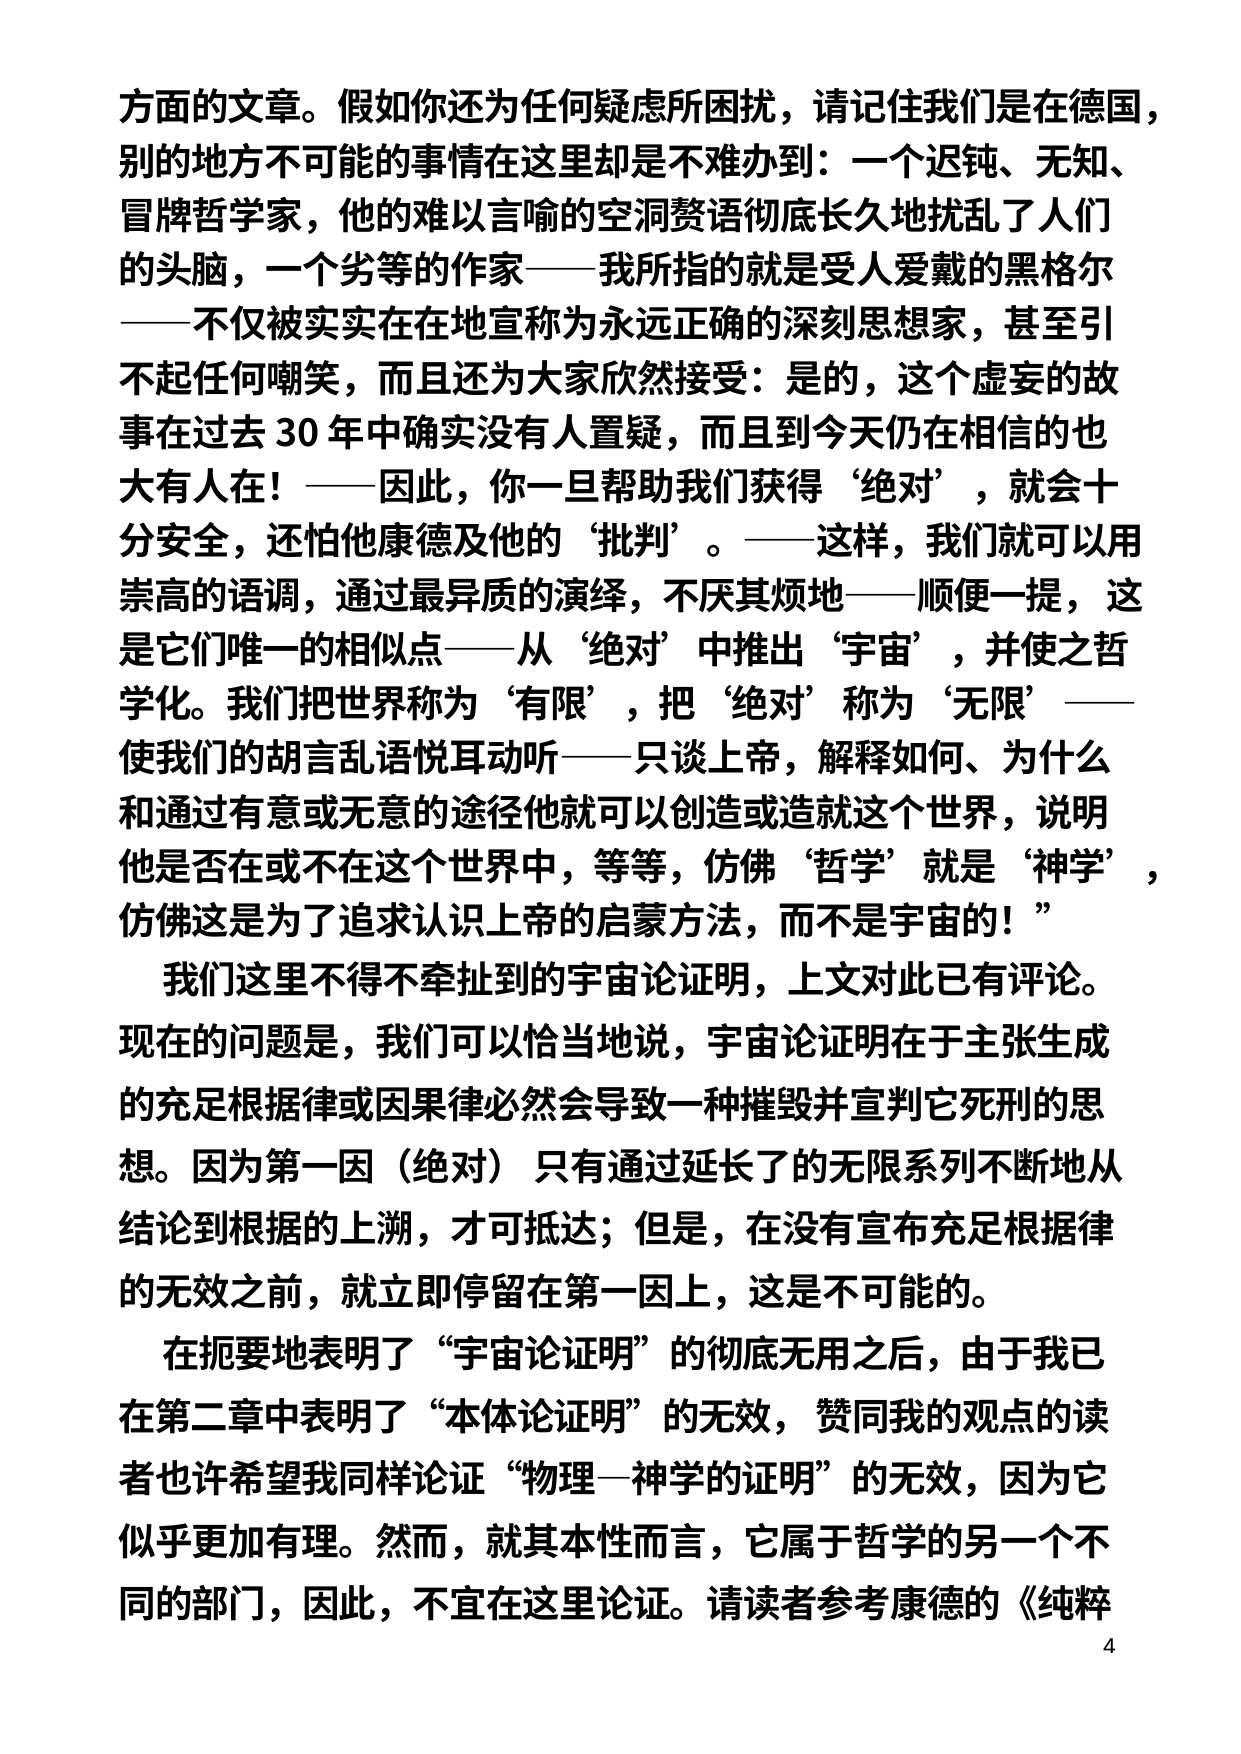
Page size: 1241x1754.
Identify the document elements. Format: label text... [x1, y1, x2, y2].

text 我们这里不得不牵扯到的宇宙论证明，上文对此已有评论。现在的问题是，我们可以恰当地说，宇宙论证明在于主张生成的充足根据律或因果律必然会导致一种摧毁并宣判它死刑的思想。因为第一因（绝对） 只有通过延长了的无限系列不断地从结论到根据的上溯，才可抵达；但是，在没有宣布充足根据律的无效之前，就立即停留在第一因上，这是不可能的。 [118, 950, 1134, 1316]
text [118, 1324, 1134, 1628]
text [118, 77, 1144, 945]
